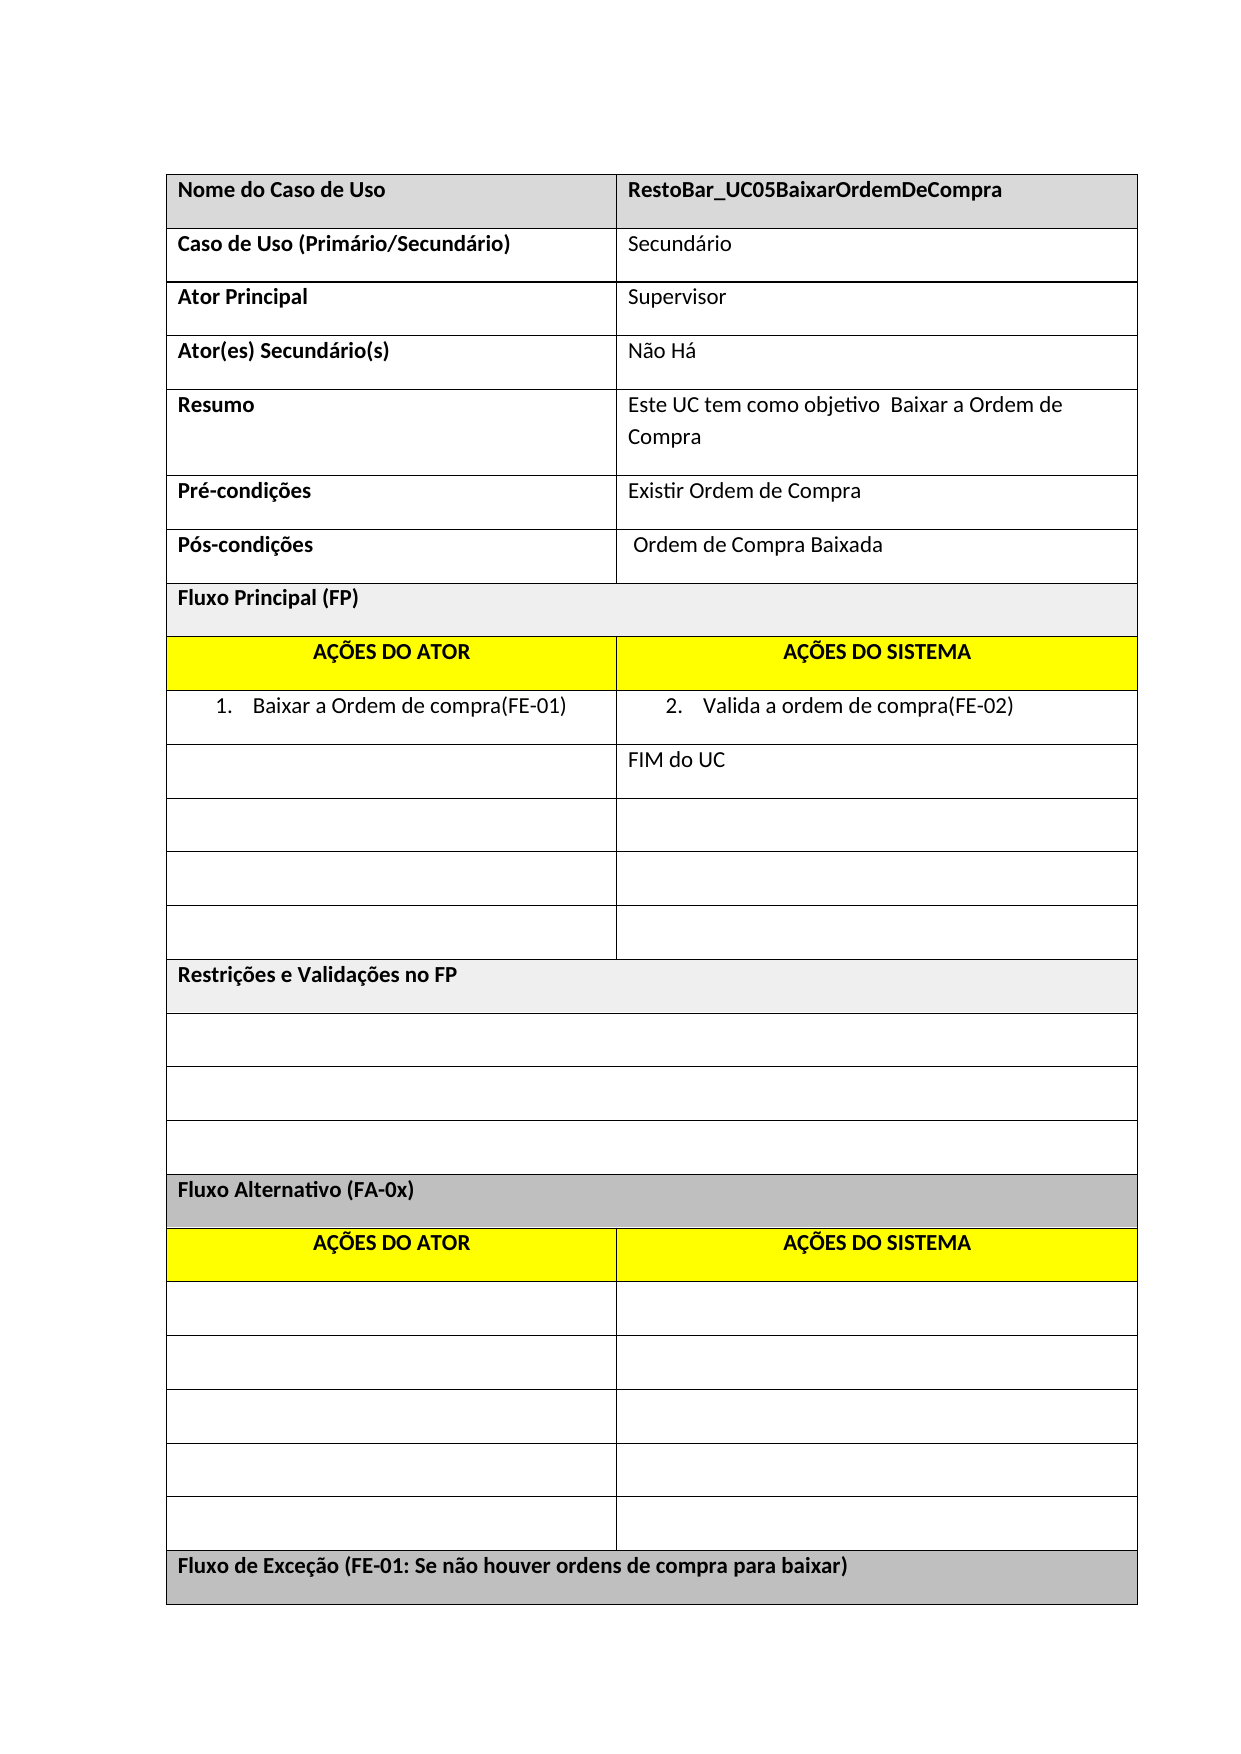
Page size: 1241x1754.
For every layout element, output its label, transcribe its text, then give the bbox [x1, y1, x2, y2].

table_cell Pós-condições [167, 530, 616, 582]
table_cell [167, 1067, 1137, 1120]
table_cell Resumo [167, 390, 616, 475]
table_cell Ordem de Compra Baixada [617, 530, 1137, 582]
table_cell [617, 1336, 1137, 1389]
table_cell [167, 1497, 616, 1550]
table_cell [167, 799, 616, 851]
table_cell Existir Ordem de Compra [617, 476, 1137, 529]
table_cell [167, 1121, 1137, 1174]
table_cell [167, 852, 616, 905]
table_header Nome do Caso de Uso [167, 175, 616, 228]
table_cell [167, 1390, 616, 1442]
table_cell Pré-condições [167, 476, 616, 529]
table_cell [167, 1282, 616, 1335]
table_cell [167, 745, 616, 797]
table_cell Este UC tem como objetivo Baixar a Ordem de Compra [617, 390, 1137, 475]
table_cell [167, 1336, 616, 1389]
table_cell Valida a ordem de compra(FE-02) [617, 691, 1137, 744]
table_cell [617, 1390, 1137, 1442]
table_cell Secundário [617, 229, 1137, 281]
table_cell Caso de Uso (Primário/Secundário) [167, 229, 616, 281]
table_cell Supervisor [617, 283, 1137, 335]
table_cell Fluxo Alternativo (FA-0x) [167, 1175, 1137, 1227]
table_cell [167, 1014, 1137, 1066]
table_cell [617, 1444, 1137, 1496]
table_cell [617, 1282, 1137, 1335]
table_cell AÇÕES DO ATOR [167, 1229, 616, 1281]
table_cell [617, 852, 1137, 905]
table_header RestoBar_UC05BaixarOrdemDeCompra [617, 175, 1137, 228]
table_cell Não Há [617, 336, 1137, 389]
table_cell Fluxo Principal (FP) [167, 584, 1137, 636]
table_cell [617, 799, 1137, 851]
table_cell Baixar a Ordem de compra(FE-01) [167, 691, 616, 744]
table_cell [617, 1497, 1137, 1550]
table_cell Ator Principal [167, 283, 616, 335]
table_cell [167, 906, 616, 959]
table_cell Restrições e Validações no FP [167, 960, 1137, 1012]
table_cell AÇÕES DO SISTEMA [617, 637, 1137, 690]
table_cell [617, 906, 1137, 959]
table_cell Fluxo de Exceção (FE-01: Se não houver ordens de compra para baixar) [167, 1551, 1137, 1604]
table_cell [167, 1444, 616, 1496]
table_cell FIM do UC [617, 745, 1137, 797]
table_cell Ator(es) Secundário(s) [167, 336, 616, 389]
table_cell AÇÕES DO SISTEMA [617, 1229, 1137, 1281]
table_cell AÇÕES DO ATOR [167, 637, 616, 690]
